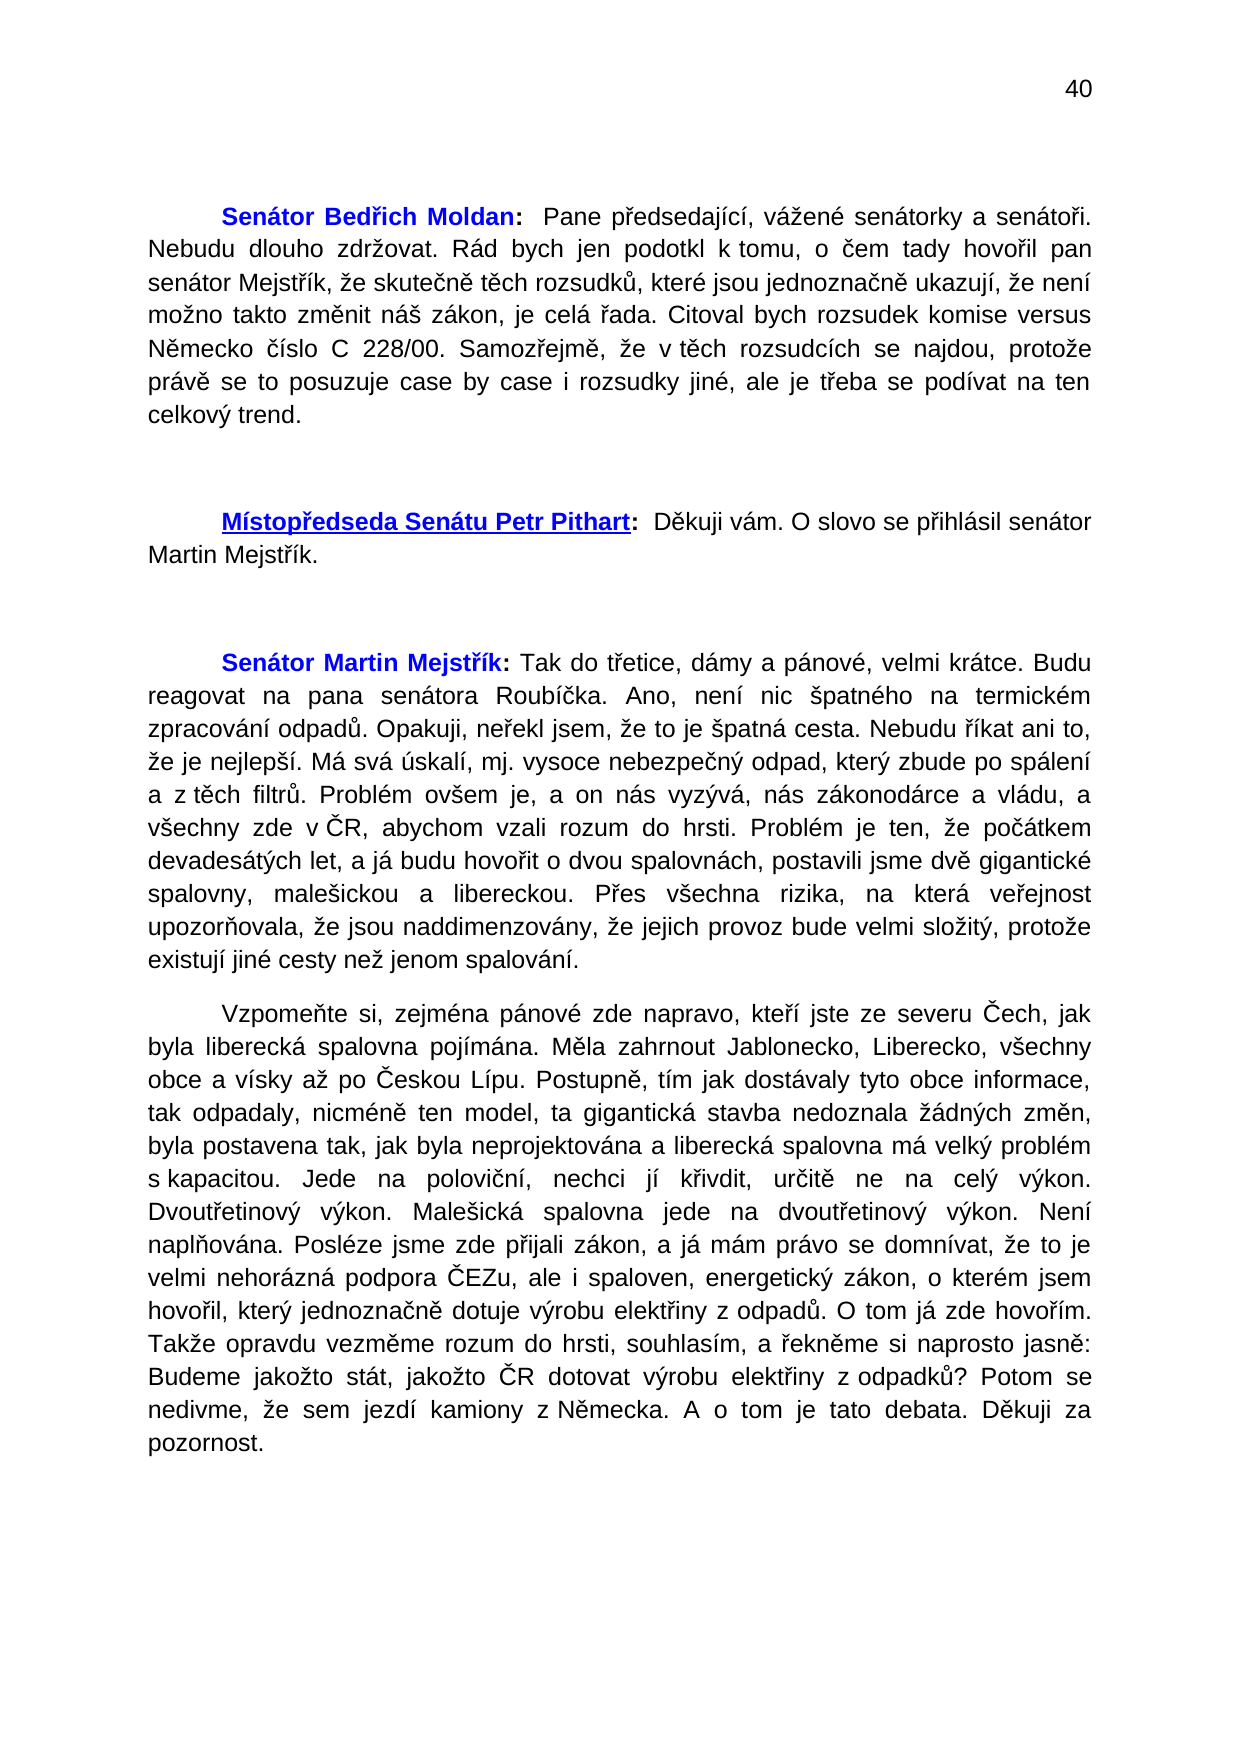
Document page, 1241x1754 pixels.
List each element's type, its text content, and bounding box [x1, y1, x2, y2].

text Místopředseda Senátu Petr Pithart: Děkuji vám. O slovo se přihlásil senátor Martin Mejstřík. [148, 507, 1093, 569]
text Senátor Bedřich Moldan: Pane předsedající, vážené senátorky a senátoři. Nebudu dlouho zdržovat. Rád bych jen podotkl k tomu, o čem tady hovořil pan senátor Mejstřík, že skutečně těch rozsudků, které jsou jednoznačně ukazují, že není možno takto změnit náš zákon, je celá řada. Citoval bych rozsudek komise versus Německo číslo C 228/00. Samozřejmě, že v těch rozsudcích se najdou, protože právě se to posuzuje case by case i rozsudky jiné, ale je třeba se podívat na ten celkový trend. [148, 201, 1093, 428]
text Vzpomeňte si, zejména pánové zde napravo, kteří jste ze severu Čech, jak byla liberecká spalovna pojímána. Měla zahrnout Jablonecko, Liberecko, všechny obce a vísky až po Českou Lípu. Postupně, tím jak dostávaly tyto obce informace, tak odpadaly, nicméně ten model, ta gigantická stavba nedoznala žádných změn, byla postavena tak, jak byla neprojektována a liberecká spalovna má velký problém s kapacitou. Jede na poloviční, nechci jí křivdit, určitě ne na celý výkon. Dvoutřetinový výkon. Malešická spalovna jede na dvoutřetinový výkon. Není naplňována. Posléze jsme zde přijali zákon, a já mám právo se domnívat, že to je velmi nehorázná podpora ČEZu, ale i spaloven, energetický zákon, o kterém jsem hovořil, který jednoznačně dotuje výrobu elektřiny z odpadů. O tom já zde hovořím. Takže opravdu vezměme rozum do hrsti, souhlasím, a řekněme si naprosto jasně: Budeme jakožto stát, jakožto ČR dotovat výrobu elektřiny z odpadků? Potom se nedivme, že sem jezdí kamiony z Německa. A o tom je tato debata. Děkuji za pozornost. [148, 999, 1093, 1457]
text Senátor Martin Mejstřík: Tak do třetice, dámy a pánové, velmi krátce. Budu reagovat na pana senátora Roubíčka. Ano, není nic špatného na termickém zpracování odpadů. Opakuji, neřekl jsem, že to je špatná cesta. Nebudu říkat ani to, že je nejlepší. Má svá úskalí, mj. vysoce nebezpečný odpad, který zbude po spálení a z těch filtrů. Problém ovšem je, a on nás vyzývá, nás zákonodárce a vládu, a všechny zde v ČR, abychom vzali rozum do hrsti. Problém je ten, že počátkem devadesátých let, a já budu hovořit o dvou spalovnách, postavili jsme dvě gigantické spalovny, malešickou a libereckou. Přes všechna rizika, na která veřejnost upozorňovala, že jsou naddimenzovány, že jejich provoz bude velmi složitý, protože existují jiné cesty než jenom spalování. [148, 648, 1093, 974]
